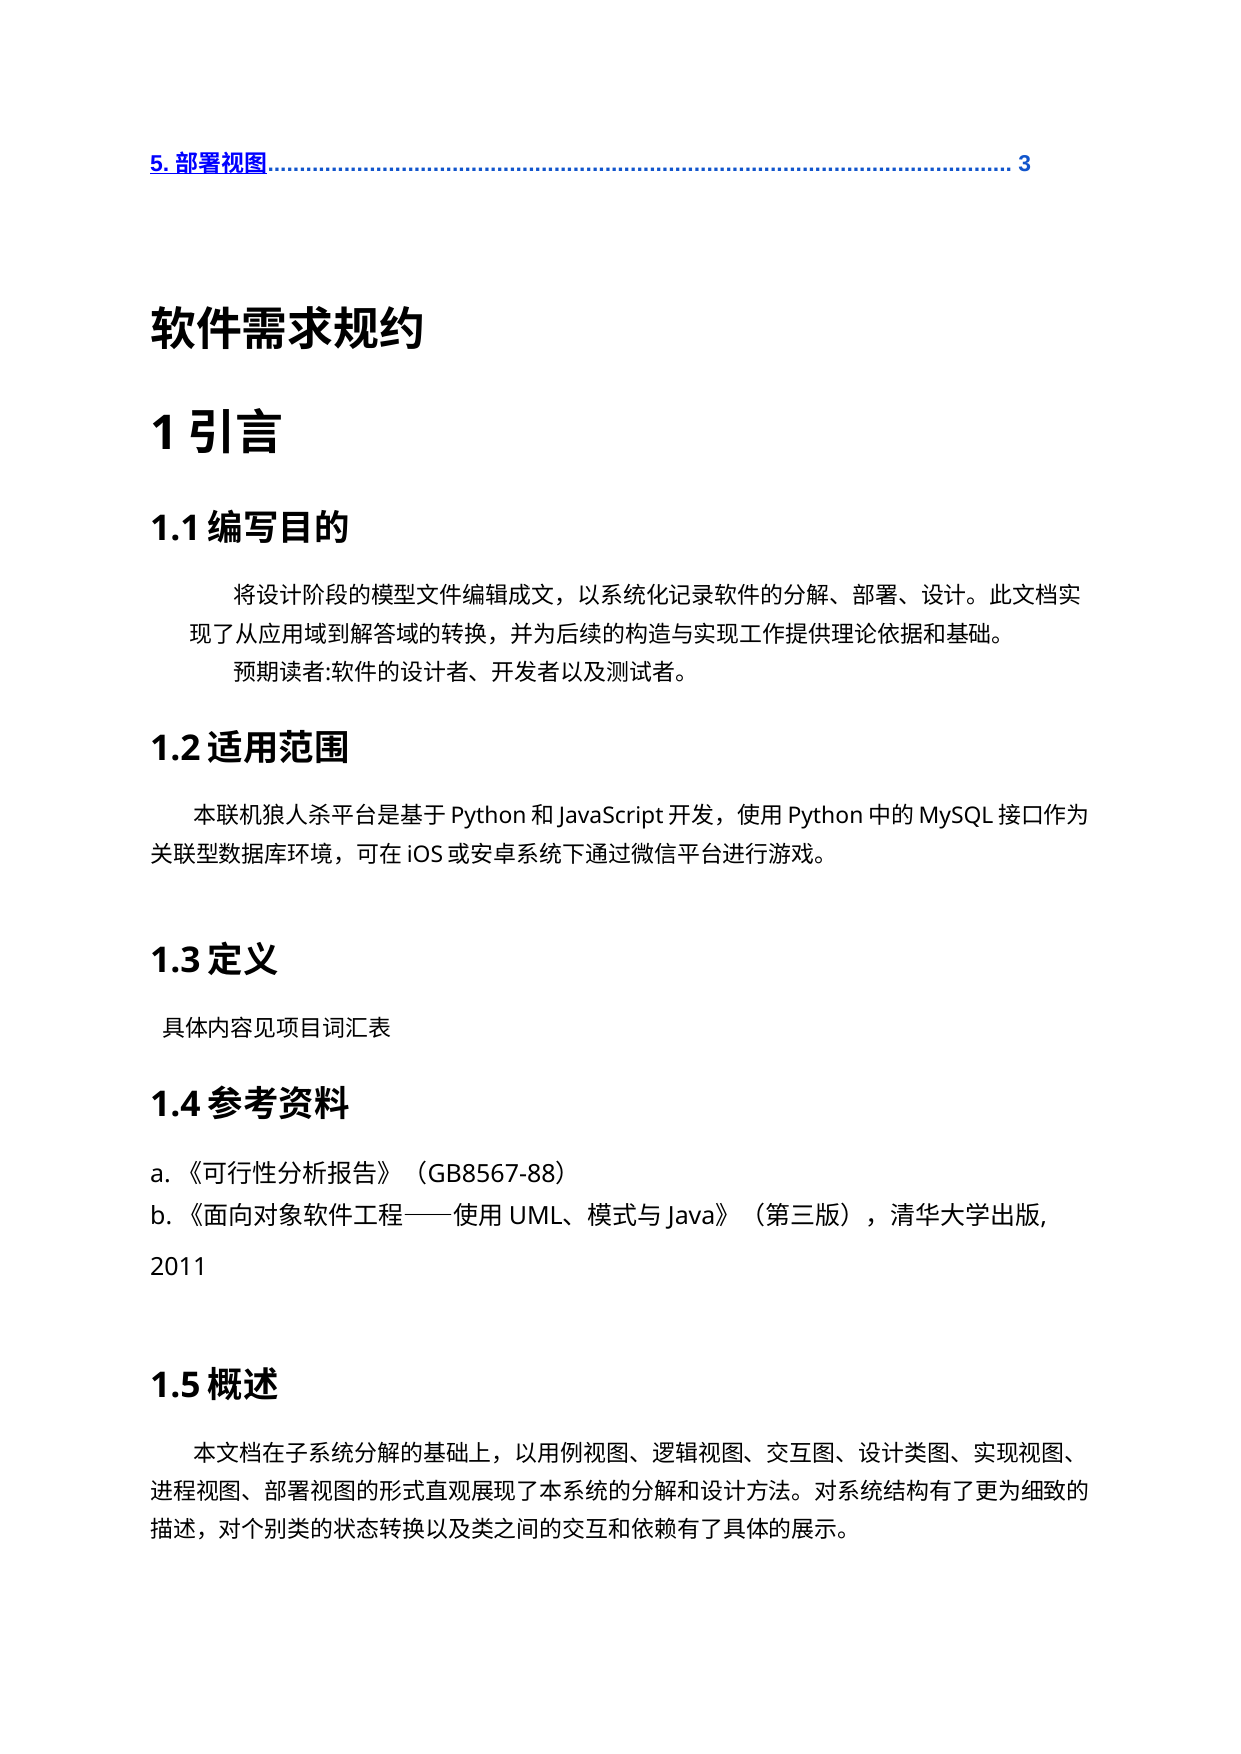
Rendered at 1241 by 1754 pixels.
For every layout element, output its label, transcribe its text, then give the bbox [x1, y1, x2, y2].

text b. 《面向对象软件工程——使用UML、模式与Java》（第三版），清华大学出版, 2011 [150, 1195, 1090, 1282]
text a. 《可行性分析报告》（GB8567-88） [150, 1153, 1090, 1190]
text 本文档在子系统分解的基础上，以用例视图、逻辑视图、交互图、设计类图、实现视图、进程视图、部署视图的形式直观展现了本系统的分解和设计方法。对系统结构有了更为细致的描述，对个别类的状态转换以及类之间的交互和依赖有了具体的展示。 [150, 1435, 1090, 1544]
subtitle 1.3定义 [150, 931, 1090, 983]
text 预期读者:软件的设计者、开发者以及测试者。 [189, 653, 1090, 687]
text 将设计阶段的模型文件编辑成文，以系统化记录软件的分解、部署、设计。此文档实现了从应用域到解答域的转换，并为后续的构造与实现工作提供理论依据和基础。 [189, 577, 1090, 649]
subtitle 1.4参考资料 [150, 1075, 1090, 1126]
subtitle 1.5概述 [150, 1357, 1090, 1408]
subtitle 1引言 [150, 394, 1090, 463]
subtitle 1.1编写目的 [150, 499, 1090, 550]
text 软件需求规约 [150, 292, 1090, 358]
text 具体内容见项目词汇表 [150, 1010, 1090, 1043]
subtitle 1.2适用范围 [150, 719, 1090, 770]
text 5. 部署视图..................................................................................................................... 3 [150, 150, 1090, 176]
text 本联机狼人杀平台是基于Python和JavaScript开发，使用Python中的MySQL接口作为关联型数据库环境，可在iOS或安卓系统下通过微信平台进行游戏。 [150, 797, 1090, 869]
